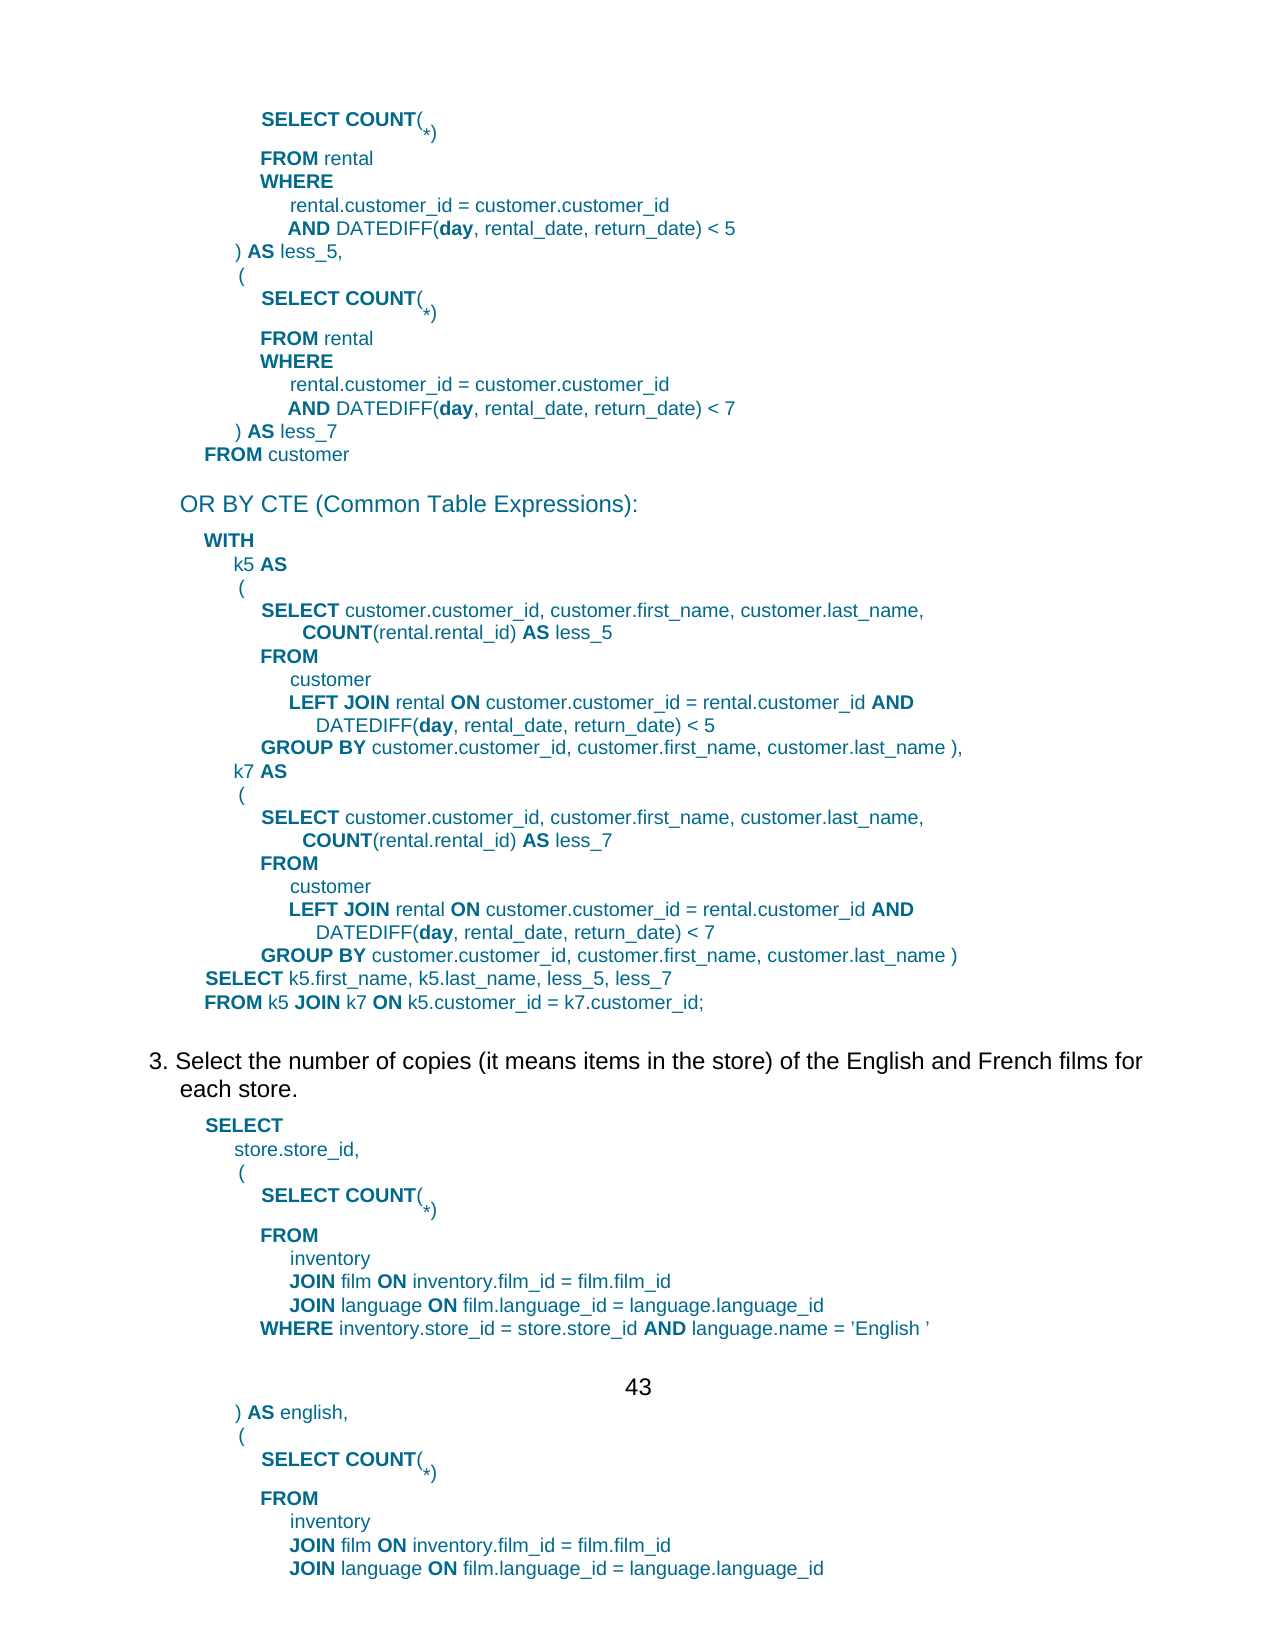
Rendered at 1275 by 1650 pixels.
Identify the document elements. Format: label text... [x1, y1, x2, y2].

text customer [290, 668, 1224, 691]
text SELECT [205, 1114, 1224, 1137]
text ( [238, 263, 1224, 286]
text JOIN language ON film.language_id = language.language_id [289, 1294, 1224, 1316]
text WITH [204, 529, 1224, 552]
text SELECT customer.customer_id, customer.first_name, customer.last_name, COUNT(rental.rental_id) AS less_5 [261, 599, 1119, 644]
text rental.customer_id = customer.customer_id [290, 373, 1224, 396]
text ) AS less_7 [235, 420, 1224, 442]
text SELECT COUNT(*) [261, 107, 1224, 147]
text OR BY CTE (Common Table Expressions): [179, 489, 1224, 517]
text ) AS less_5, [235, 240, 1224, 263]
text FROM rental [260, 326, 1224, 349]
text store.store_id, [234, 1137, 1224, 1160]
text FROM rental [260, 147, 1224, 169]
text LEFT JOIN rental ON customer.customer_id = rental.customer_id AND DATEDIFF(day, rental_date, return_date) < 5 [289, 691, 1048, 736]
text SELECT COUNT(*) [261, 1447, 1224, 1487]
text k5 AS [233, 552, 1224, 575]
text AND DATEDIFF(day, rental_date, return_date) < 5 [287, 217, 1224, 239]
text customer [290, 875, 1224, 898]
text WHERE [260, 350, 1224, 372]
text inventory [290, 1247, 1224, 1270]
picture [641, 814, 645, 824]
text JOIN film ON inventory.film_id = film.film_id [289, 1534, 1224, 1556]
text SELECT k5.first_name, k5.last_name, less_5, less_7 [205, 967, 1224, 990]
text WHERE inventory.store_id = store.store_id AND language.name = ’English ’ [260, 1317, 1132, 1339]
picture [641, 607, 645, 617]
text WHERE [260, 170, 1224, 193]
text FROM [260, 852, 1224, 875]
text SELECT customer.customer_id, customer.first_name, customer.last_name, COUNT(rental.rental_id) AS less_7 [261, 806, 1119, 851]
text FROM k5 JOIN k7 ON k5.customer_id = k7.customer_id; [204, 991, 1224, 1013]
text LEFT JOIN rental ON customer.customer_id = rental.customer_id AND DATEDIFF(day, rental_date, return_date) < 7 [289, 899, 1048, 943]
text GROUP BY customer.customer_id, customer.first_name, customer.last_name ), [235, 737, 1132, 759]
text FROM customer [204, 443, 1224, 466]
text GROUP BY customer.customer_id, customer.first_name, customer.last_name ) [235, 944, 1132, 967]
text ( [238, 783, 1224, 806]
text JOIN film ON inventory.film_id = film.film_id [289, 1270, 1224, 1293]
text 43 [625, 1373, 1224, 1401]
text inventory [290, 1510, 1224, 1533]
text ) AS english, [235, 1401, 1224, 1423]
text AND DATEDIFF(day, rental_date, return_date) < 7 [287, 396, 1224, 419]
text FROM [260, 1487, 1224, 1510]
text k7 AS [233, 760, 1224, 782]
text rental.customer_id = customer.customer_id [290, 193, 1224, 216]
text ( [238, 576, 1224, 598]
text 3. Select the number of copies (it means items in the store) of the English and French films for each store. [148, 1047, 1157, 1102]
text JOIN language ON film.language_id = language.language_id [289, 1557, 1224, 1580]
text SELECT COUNT(*) [261, 1184, 1224, 1224]
text ( [238, 1424, 1224, 1447]
text SELECT COUNT(*) [261, 287, 1224, 326]
text ( [238, 1161, 1224, 1183]
text FROM [260, 1224, 1224, 1246]
text FROM [260, 644, 1224, 667]
